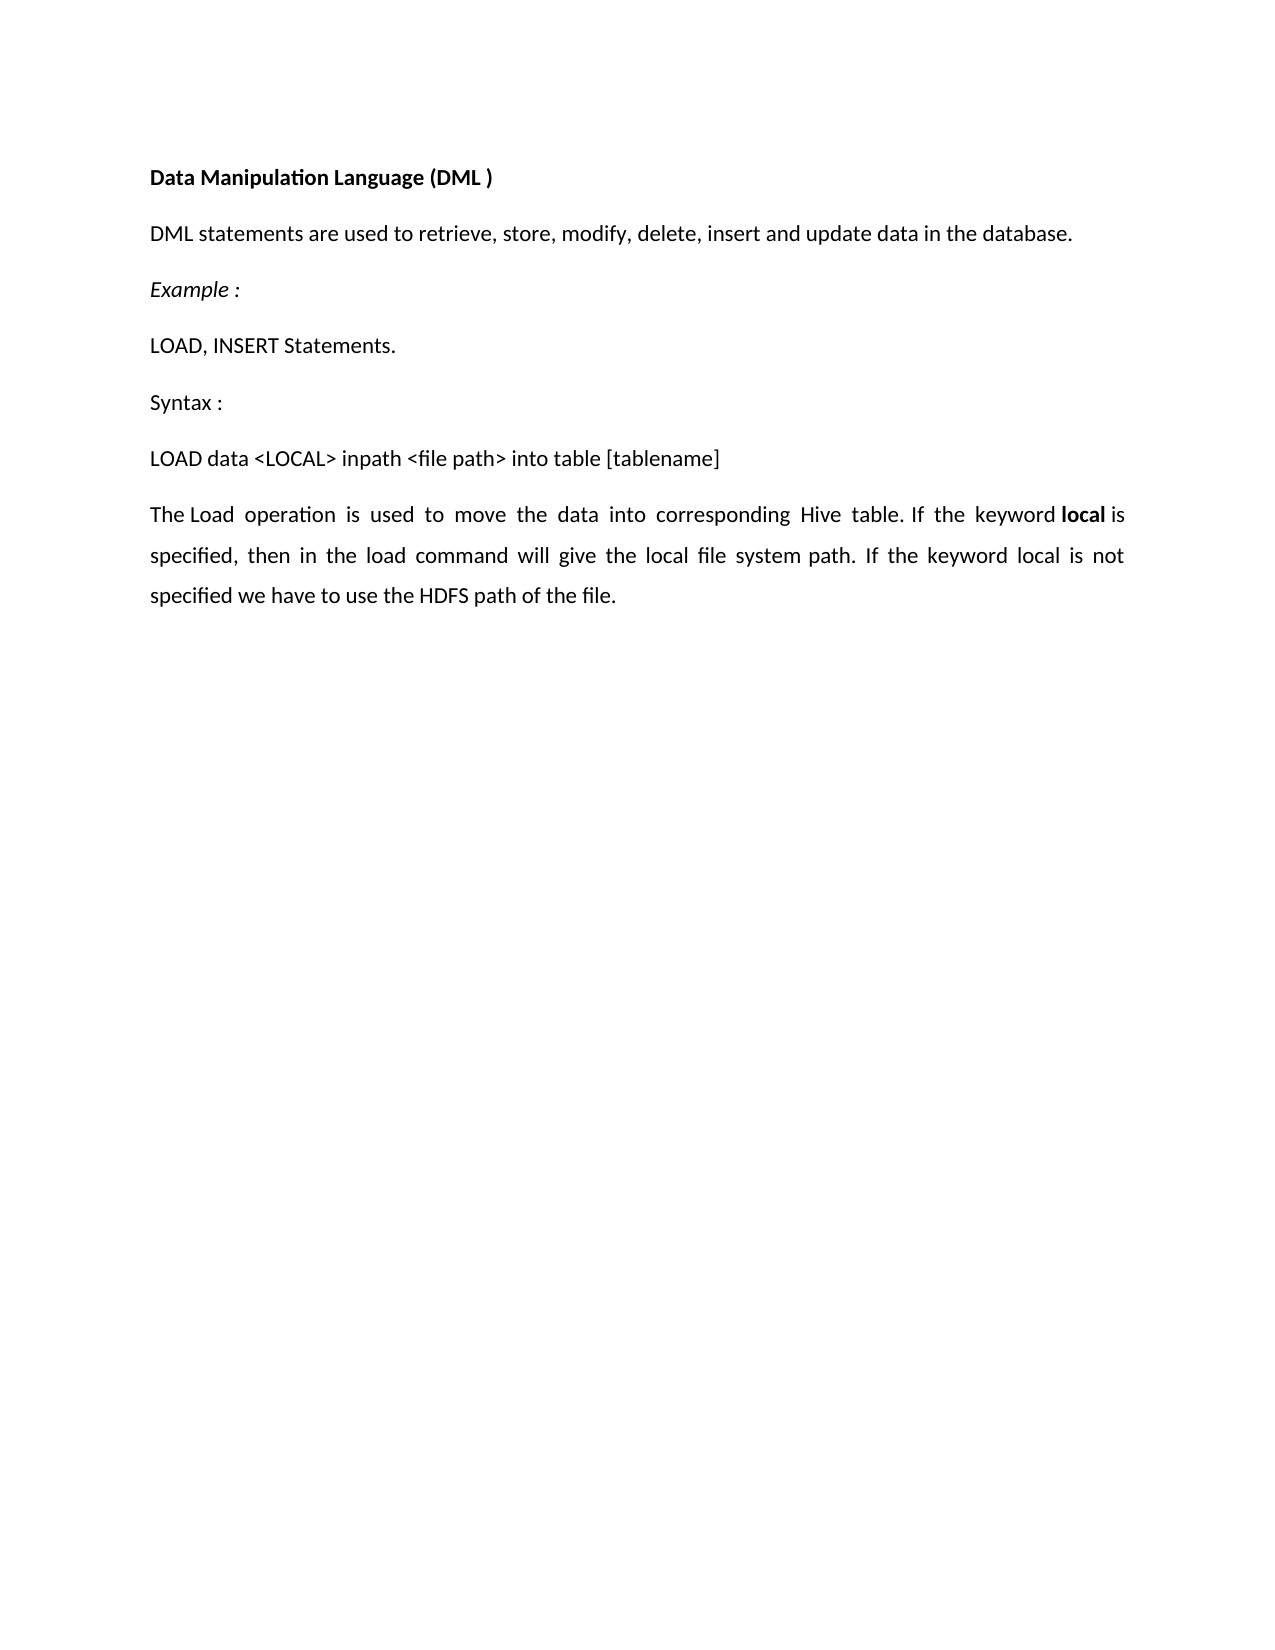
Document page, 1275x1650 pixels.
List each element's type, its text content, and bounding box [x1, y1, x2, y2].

text Syntax : [150, 375, 1125, 416]
text LOAD data <LOCAL> inpath <file path> into table [tablename] [150, 431, 1125, 472]
text DML statements are used to retrieve, store, modify, delete, insert and update data in the database. [150, 206, 1125, 247]
text The Load operation is used to move the data into corresponding Hive table. If the keyword local is specified, then in the load command will give the local file system path. If the keyword local is not specified we have to use the HDFS path of the file. [150, 487, 1125, 609]
text Example : [150, 262, 1125, 303]
text Data Manipulation Language (DML ) [150, 150, 1125, 191]
text LOAD, INSERT Statements. [150, 319, 1125, 359]
